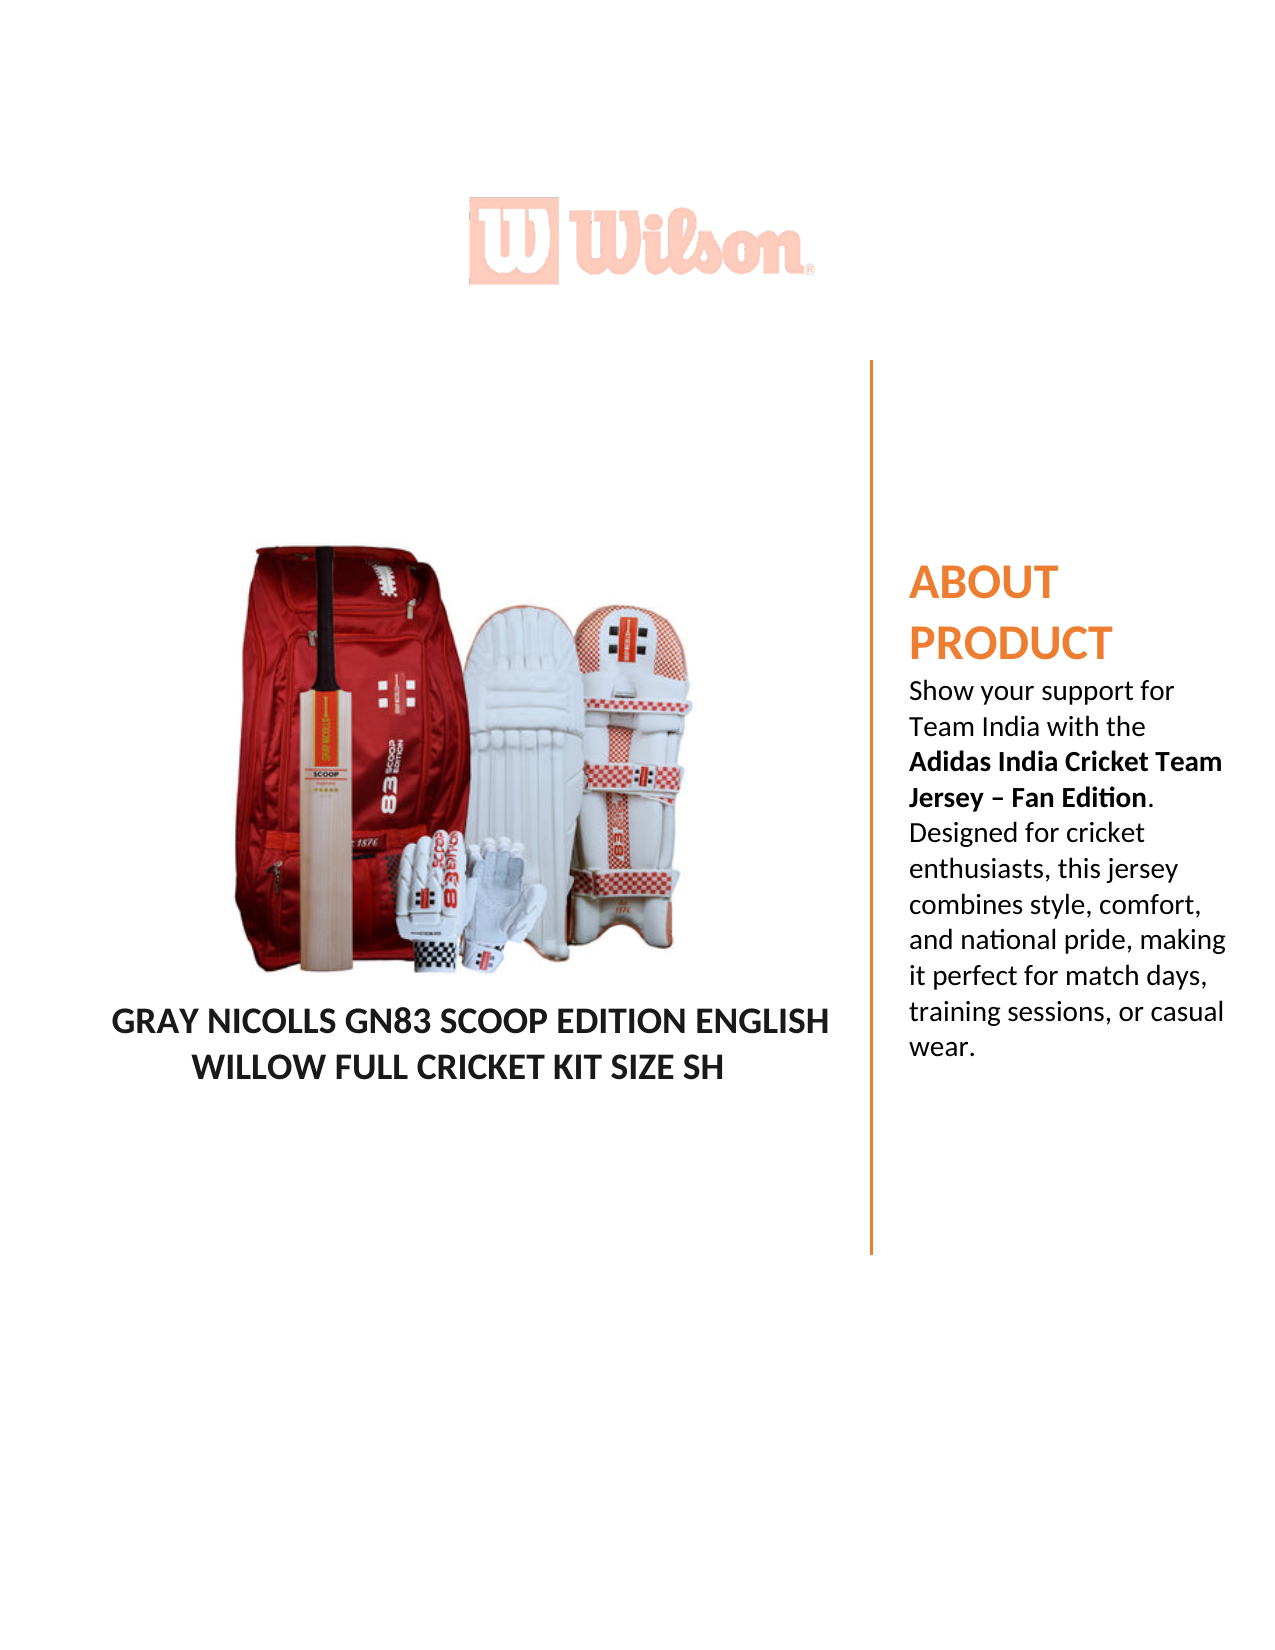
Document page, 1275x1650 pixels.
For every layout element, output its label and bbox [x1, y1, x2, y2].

picture [206, 494, 710, 998]
